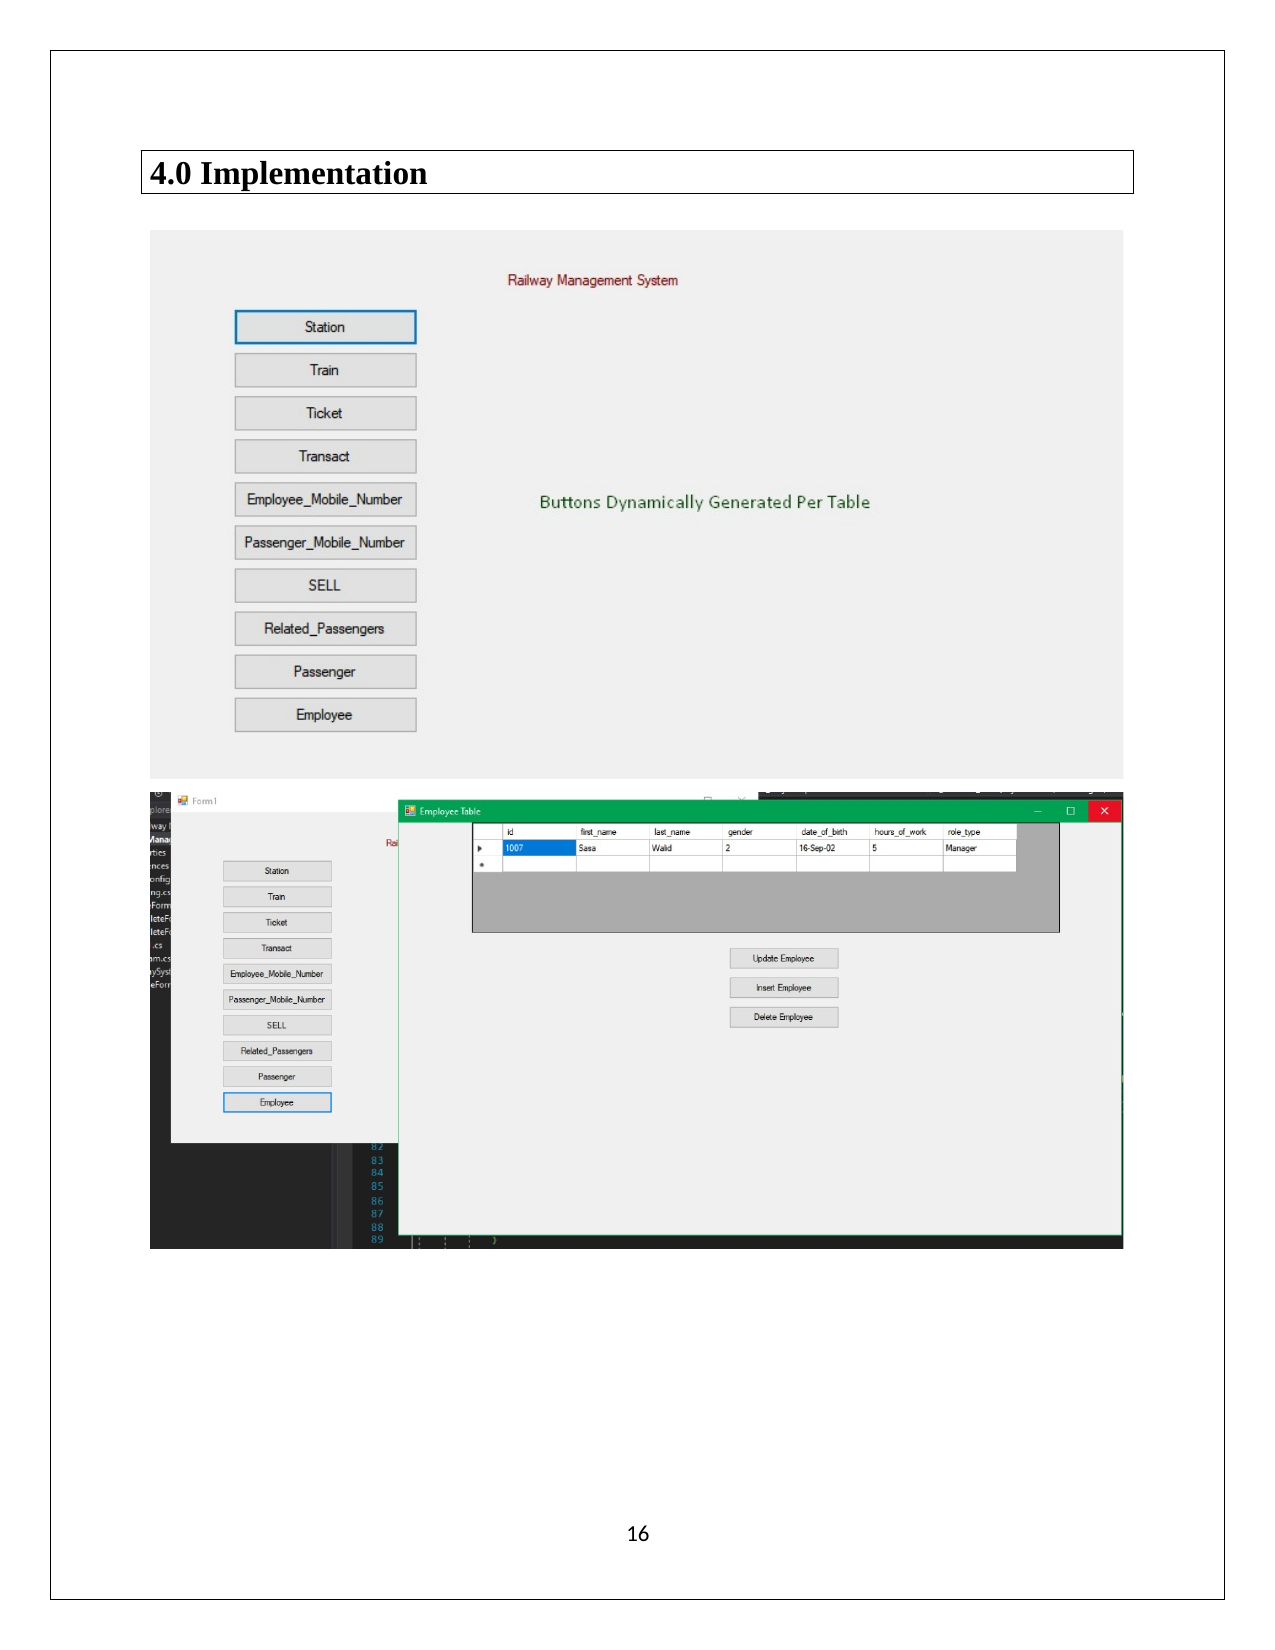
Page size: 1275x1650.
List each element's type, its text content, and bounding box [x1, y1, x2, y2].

picture [150, 230, 1124, 779]
text 4.0 Implementation [142, 151, 1133, 193]
picture [150, 792, 1124, 1249]
